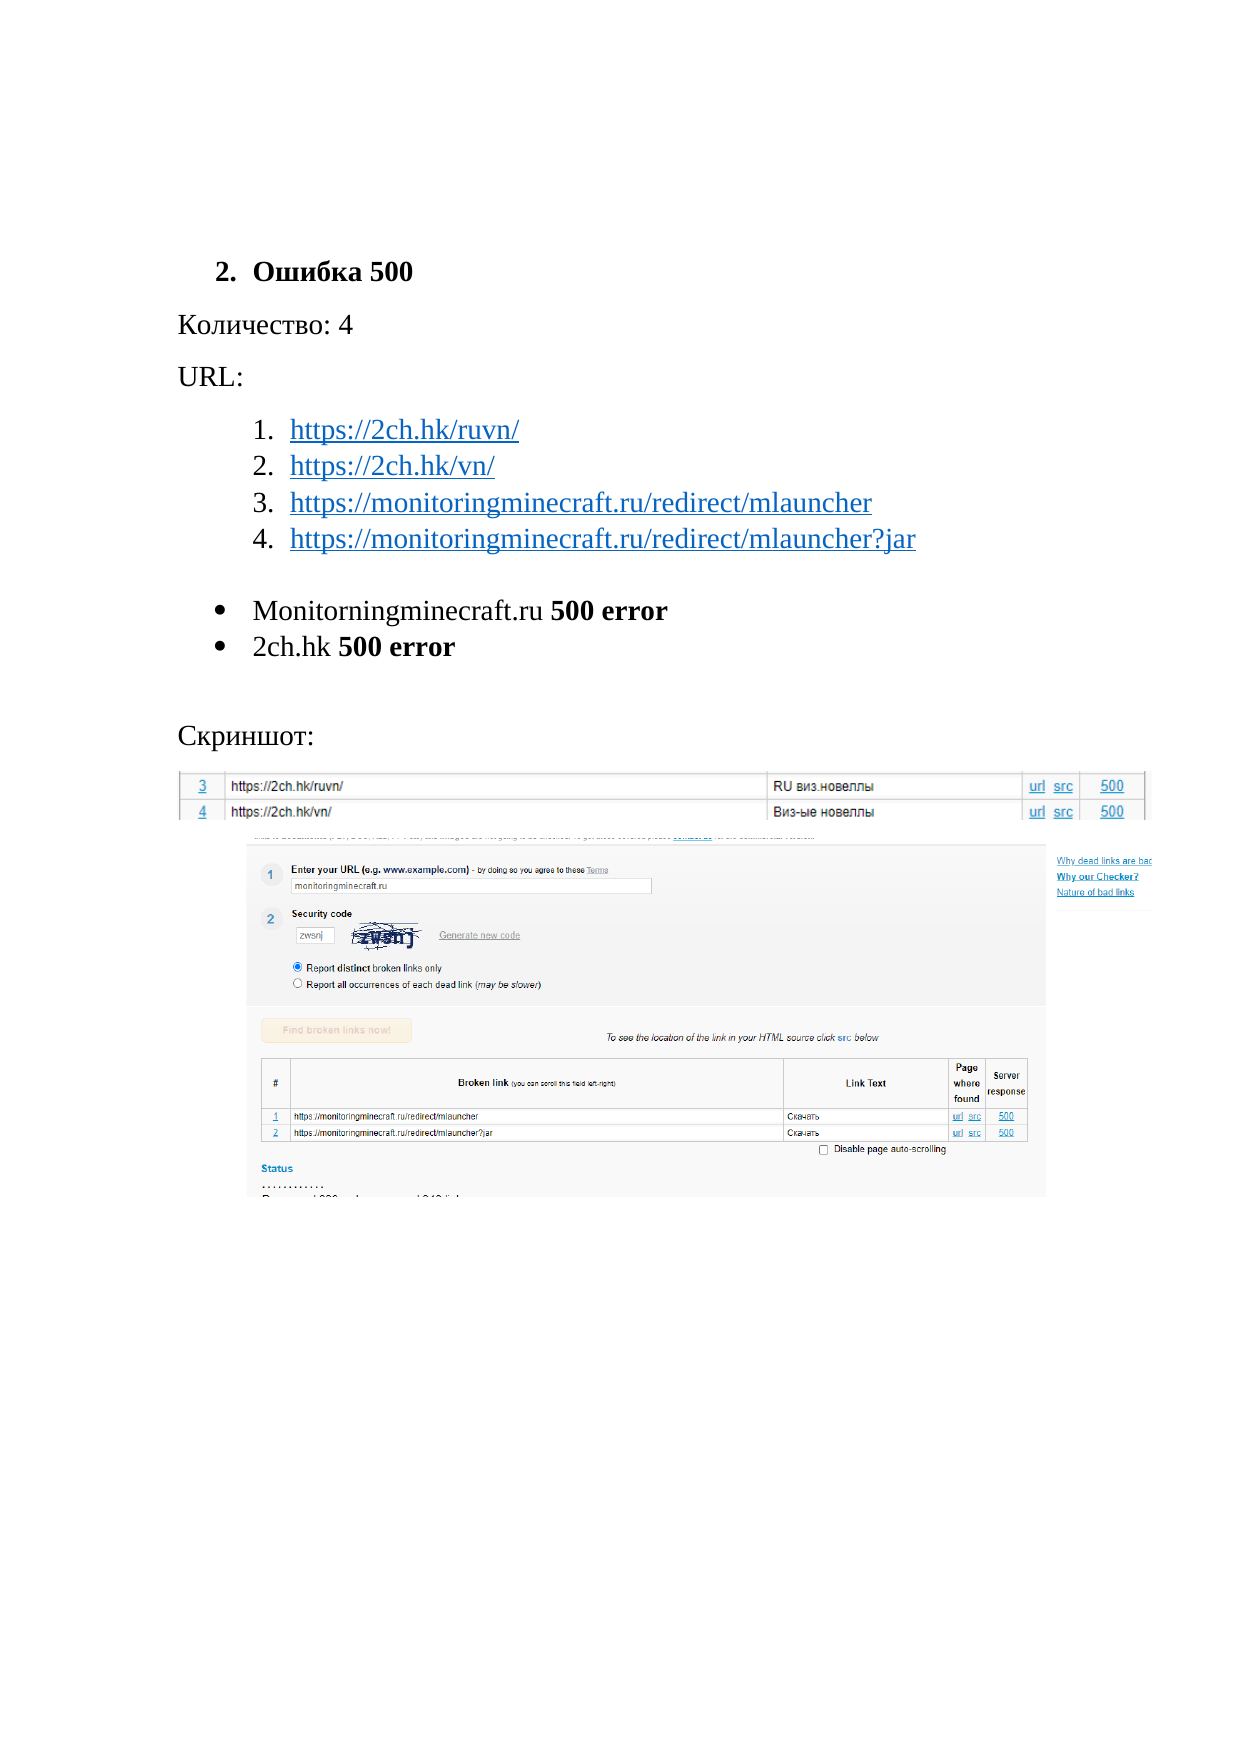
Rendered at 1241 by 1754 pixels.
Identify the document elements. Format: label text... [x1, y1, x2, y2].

list https://2ch.hk/ruvn/ [252, 412, 1152, 446]
list Monitorningminecraft.ru 500 error [215, 593, 1152, 627]
picture [177, 771, 1152, 820]
list https://monitoringminecraft.ru/redirect/mlauncher [252, 485, 1152, 518]
text URL: [177, 359, 1152, 393]
text Скриншот: [177, 718, 1152, 752]
text Количество: 4 [177, 307, 1152, 340]
list Ошибка 500 [215, 254, 1152, 287]
list 2ch.hk 500 error [215, 629, 1152, 663]
picture [177, 838, 1152, 1197]
list https://monitoringminecraft.ru/redirect/mlauncher?jar [252, 521, 1152, 554]
list https://2ch.hk/vn/ [252, 448, 1152, 482]
